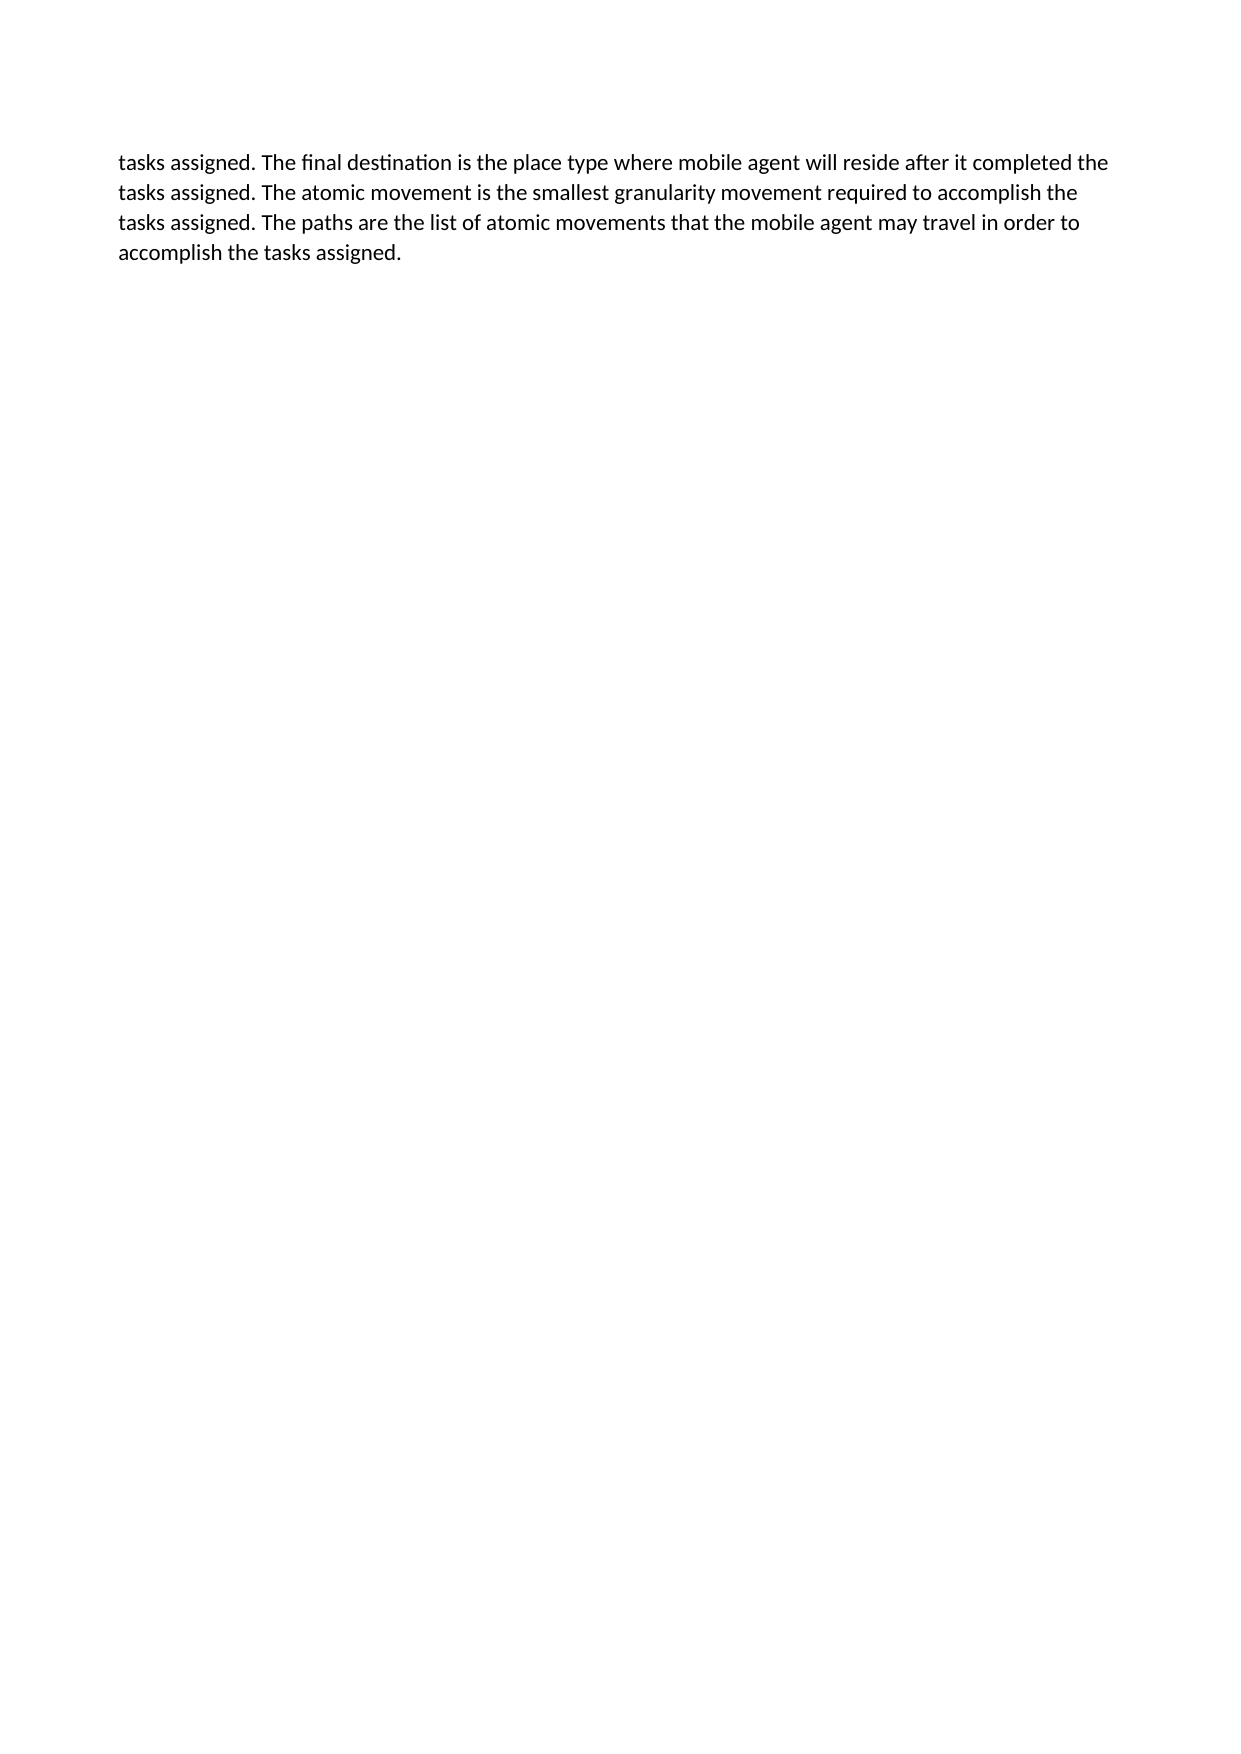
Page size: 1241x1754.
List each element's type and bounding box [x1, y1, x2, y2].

text [118, 148, 1122, 266]
